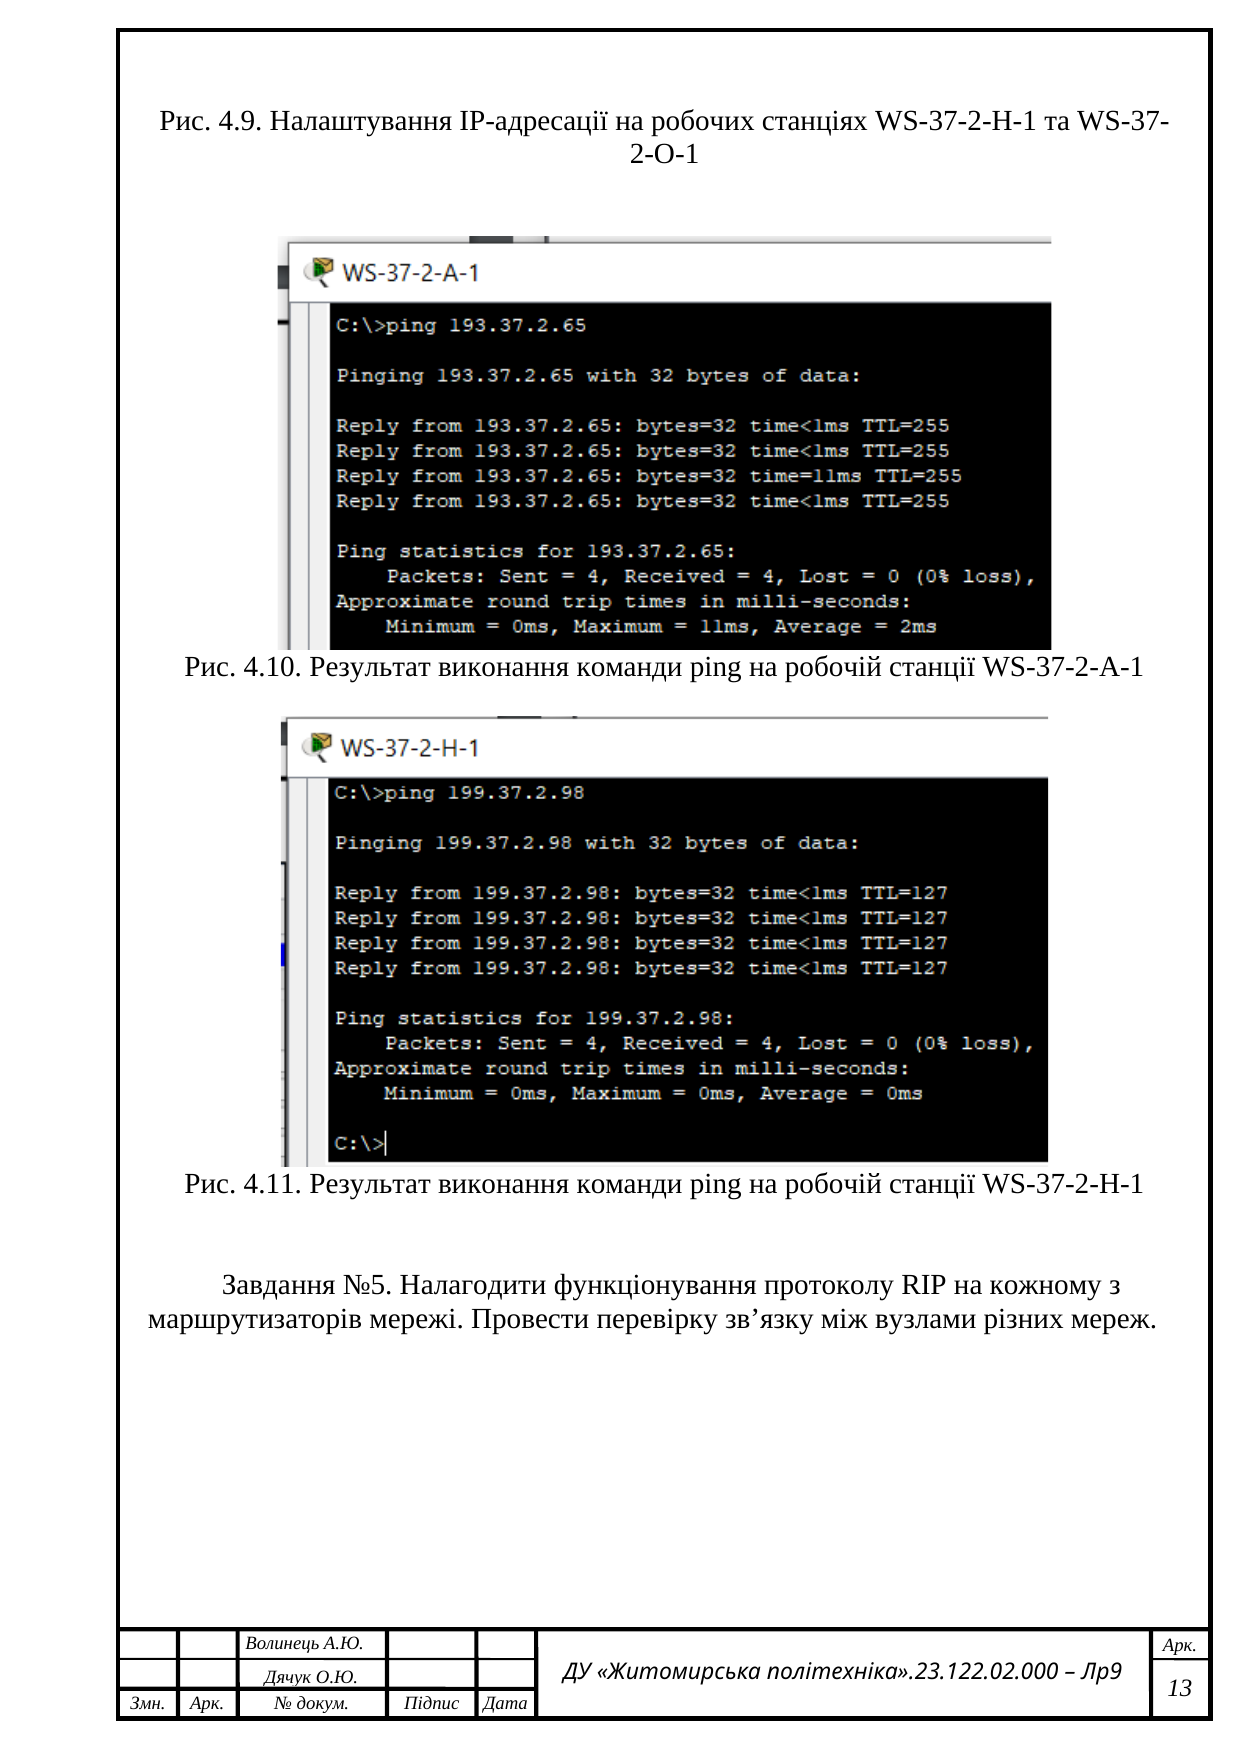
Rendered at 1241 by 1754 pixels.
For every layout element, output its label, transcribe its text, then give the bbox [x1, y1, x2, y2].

text Рис. 4.10. Результат виконання команди ping на робочій станції WS-37-2-A-1 [148, 649, 1181, 683]
picture [277, 236, 1052, 650]
text Рис. 4.11. Результат виконання команди ping на робочій станції WS-37-2-H-1 [148, 1167, 1181, 1200]
text Завдання №5. Налагодити функціонування протоколу RIP на кожному з маршрутизаторів мережі. Провести перевірку зв’язку між вузлами різних мереж. [148, 1267, 1181, 1334]
picture [280, 716, 1049, 1167]
text Рис. 4.9. Налаштування ІР-адресації на робочих станціях WS-37-2-H-1 та WS-37-2-O-1 [148, 103, 1181, 170]
